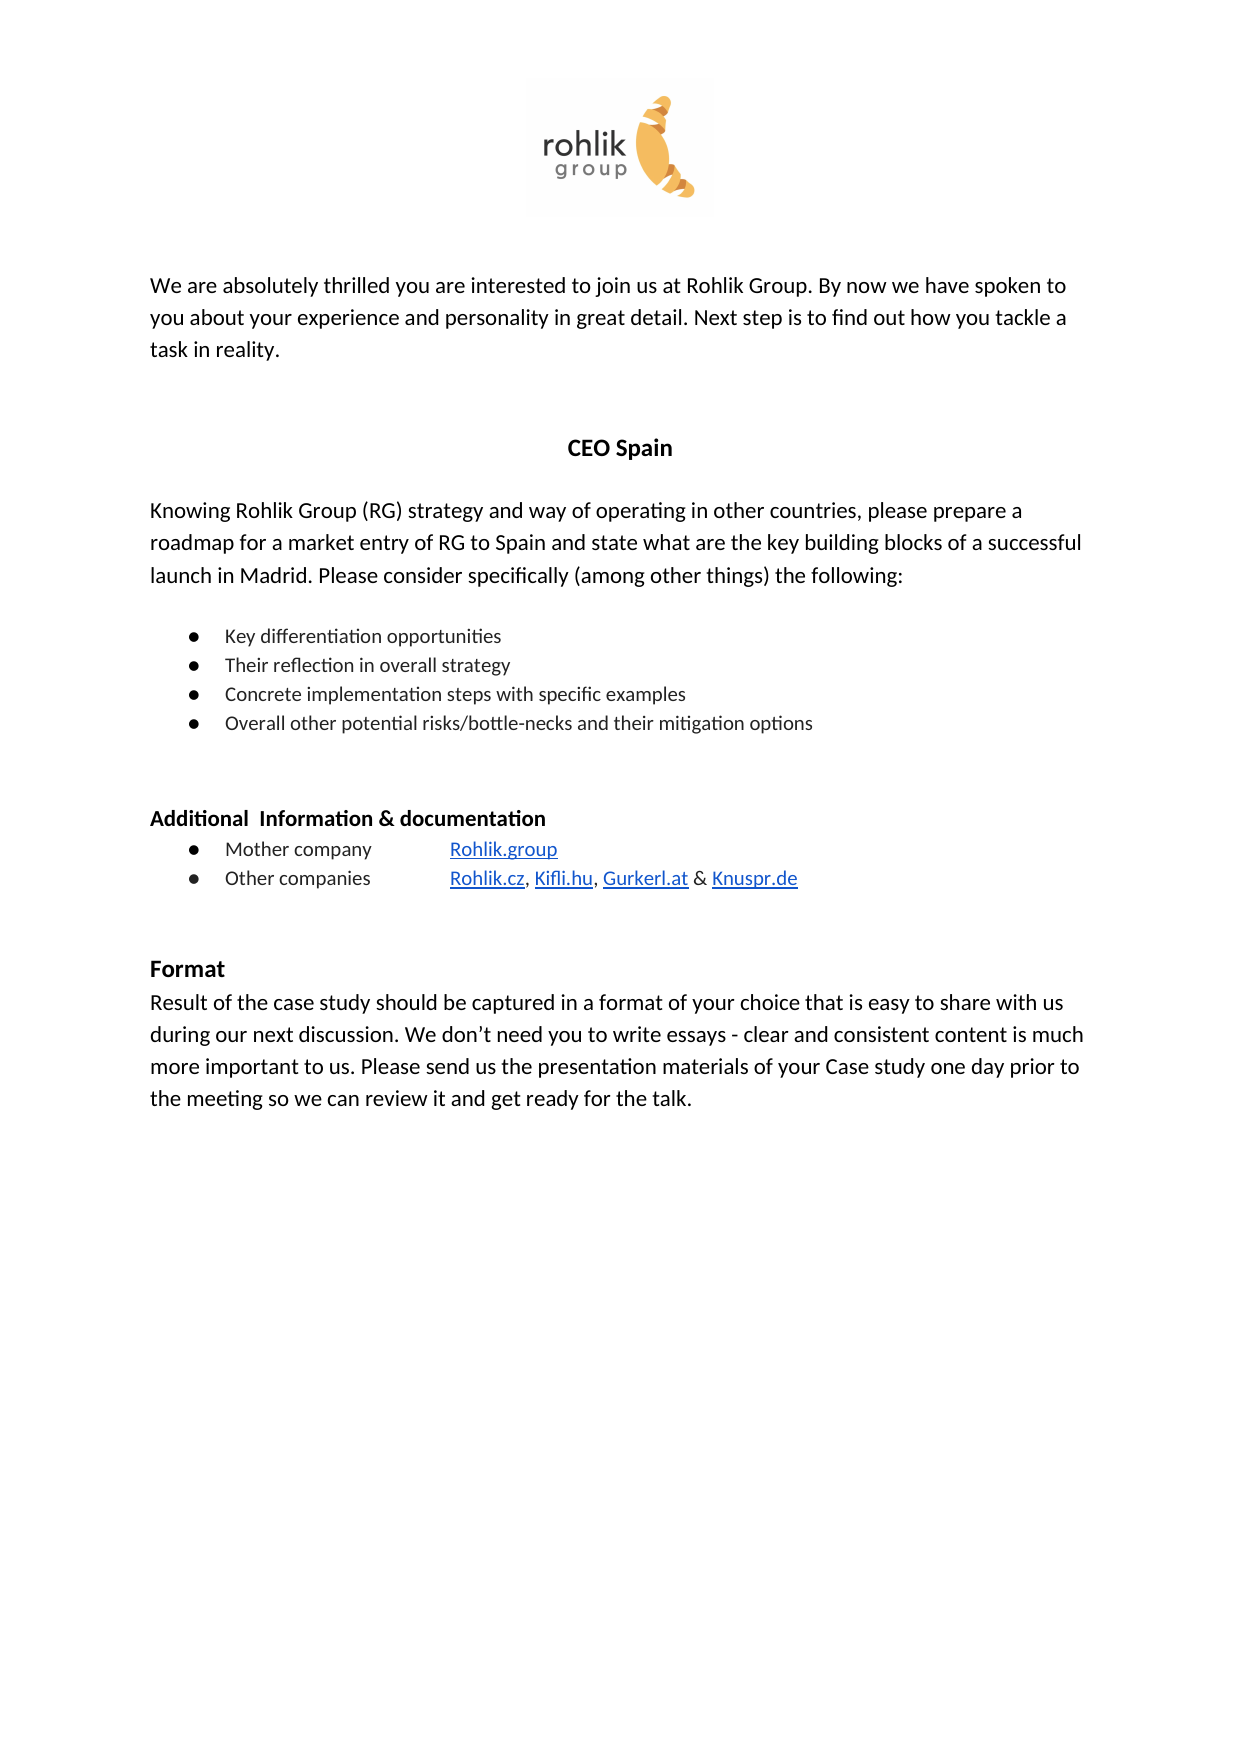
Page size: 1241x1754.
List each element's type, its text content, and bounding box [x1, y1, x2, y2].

text Format [150, 953, 1090, 983]
text CEO Spain [150, 432, 1090, 492]
list Their reflection in overall strategy [187, 652, 1090, 678]
text Additional Information & documentation [150, 804, 1090, 832]
list Key differentiation opportunities [187, 623, 1090, 648]
picture [525, 78, 714, 217]
text Knowing Rohlik Group (RG) strategy and way of operating in other countries, please prepare a roadmap for a market entry of RG to Spain and state what are the key building blocks of a successful launch in Madrid. Please consider specifically (among other things) the following: [150, 496, 1090, 589]
list Overall other potential risks/bottle-necks and their mitigation options [187, 711, 1090, 736]
list Mother company Rohlik.group [187, 836, 1090, 862]
list Concrete implementation steps with specific examples [187, 681, 1090, 707]
list Other companies Rohlik.cz, Kifli.hu, Gurkerl.at & Knuspr.de [187, 866, 1090, 891]
text We are absolutely thrilled you are interested to join us at Rohlik Group. By now we have spoken to you about your experience and personality in great detail. Next step is to find out how you tackle a task in reality. [150, 271, 1090, 363]
text Result of the case study should be captured in a format of your choice that is easy to share with us during our next discussion. We don’t need you to write essays - clear and consistent content is much more important to us. Please send us the presentation materials of your Case study one day prior to the meeting so we can review it and get ready for the talk. [150, 988, 1090, 1113]
